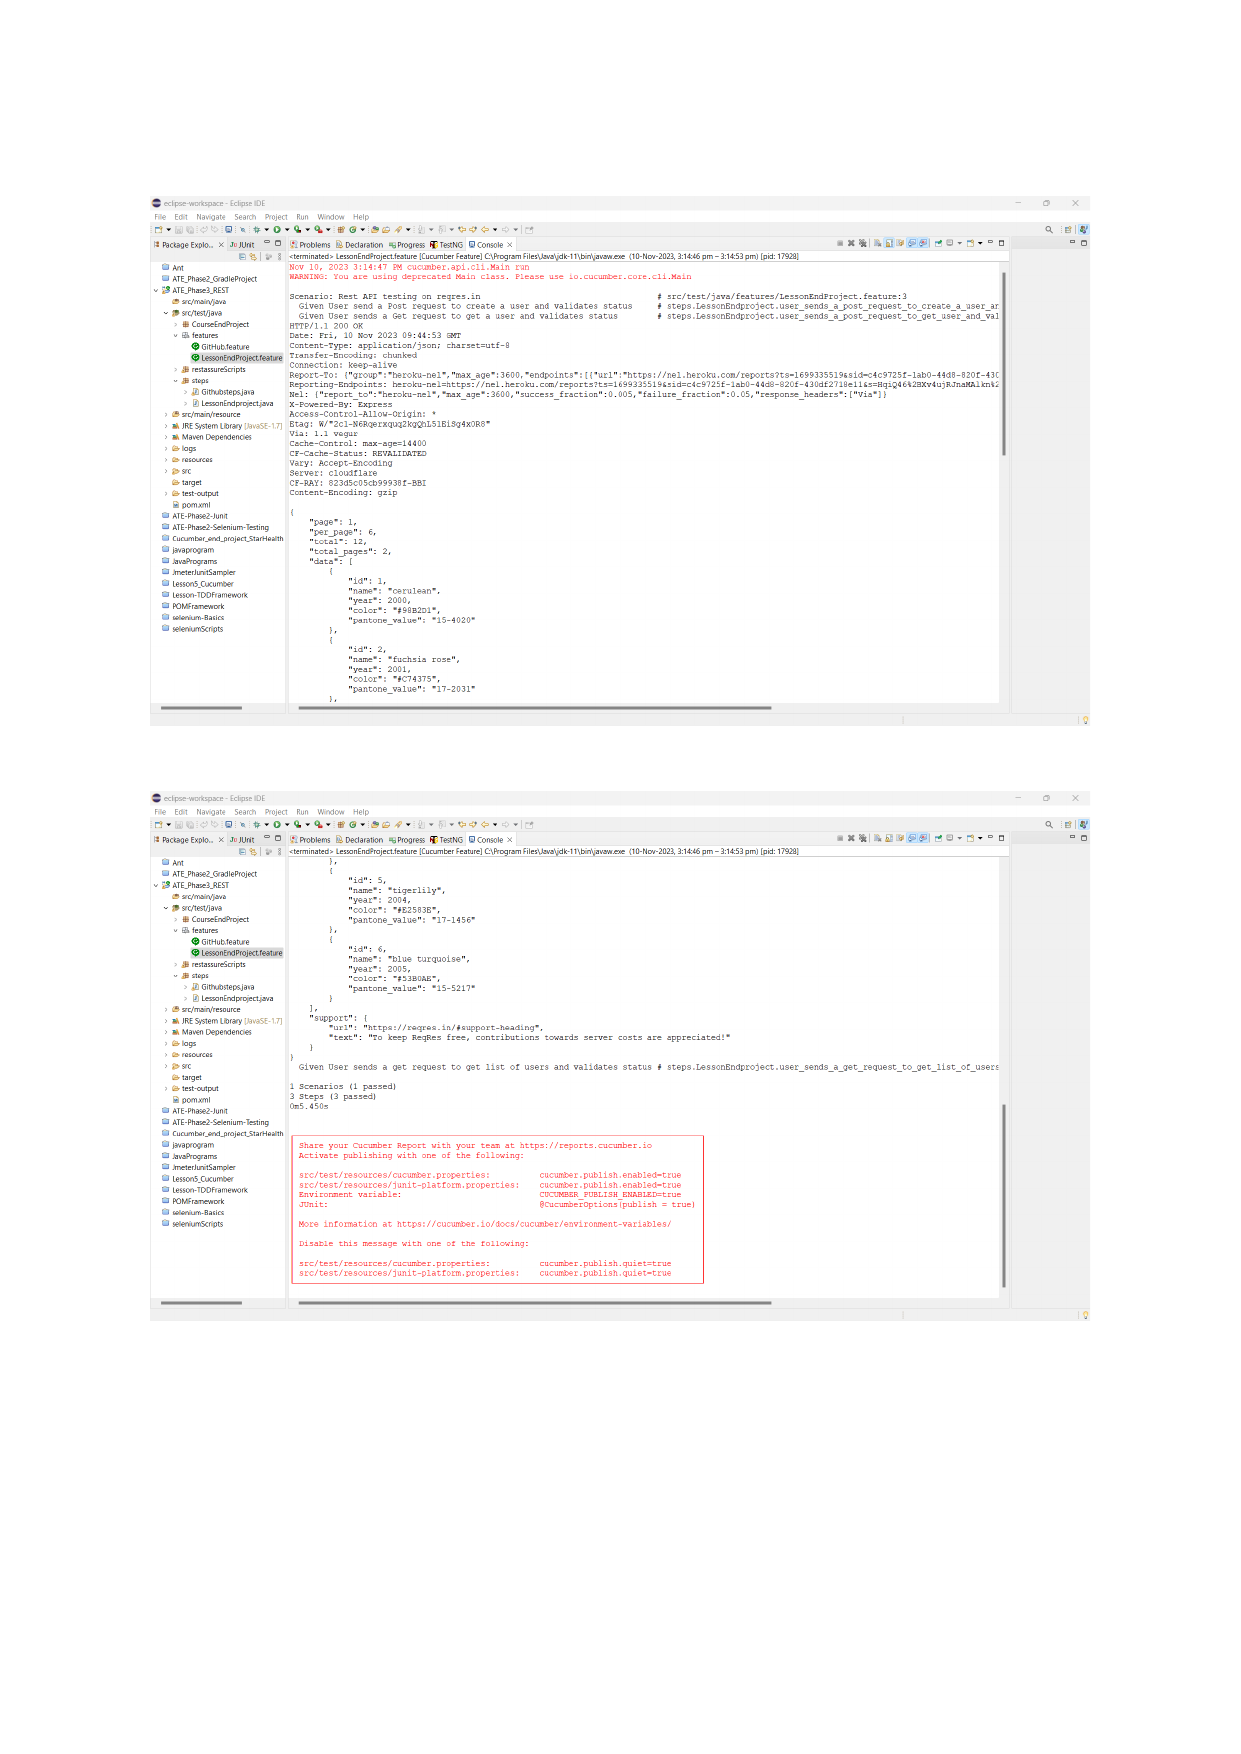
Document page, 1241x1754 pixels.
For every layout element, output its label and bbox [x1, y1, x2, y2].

picture [150, 196, 1091, 726]
picture [150, 791, 1091, 1321]
